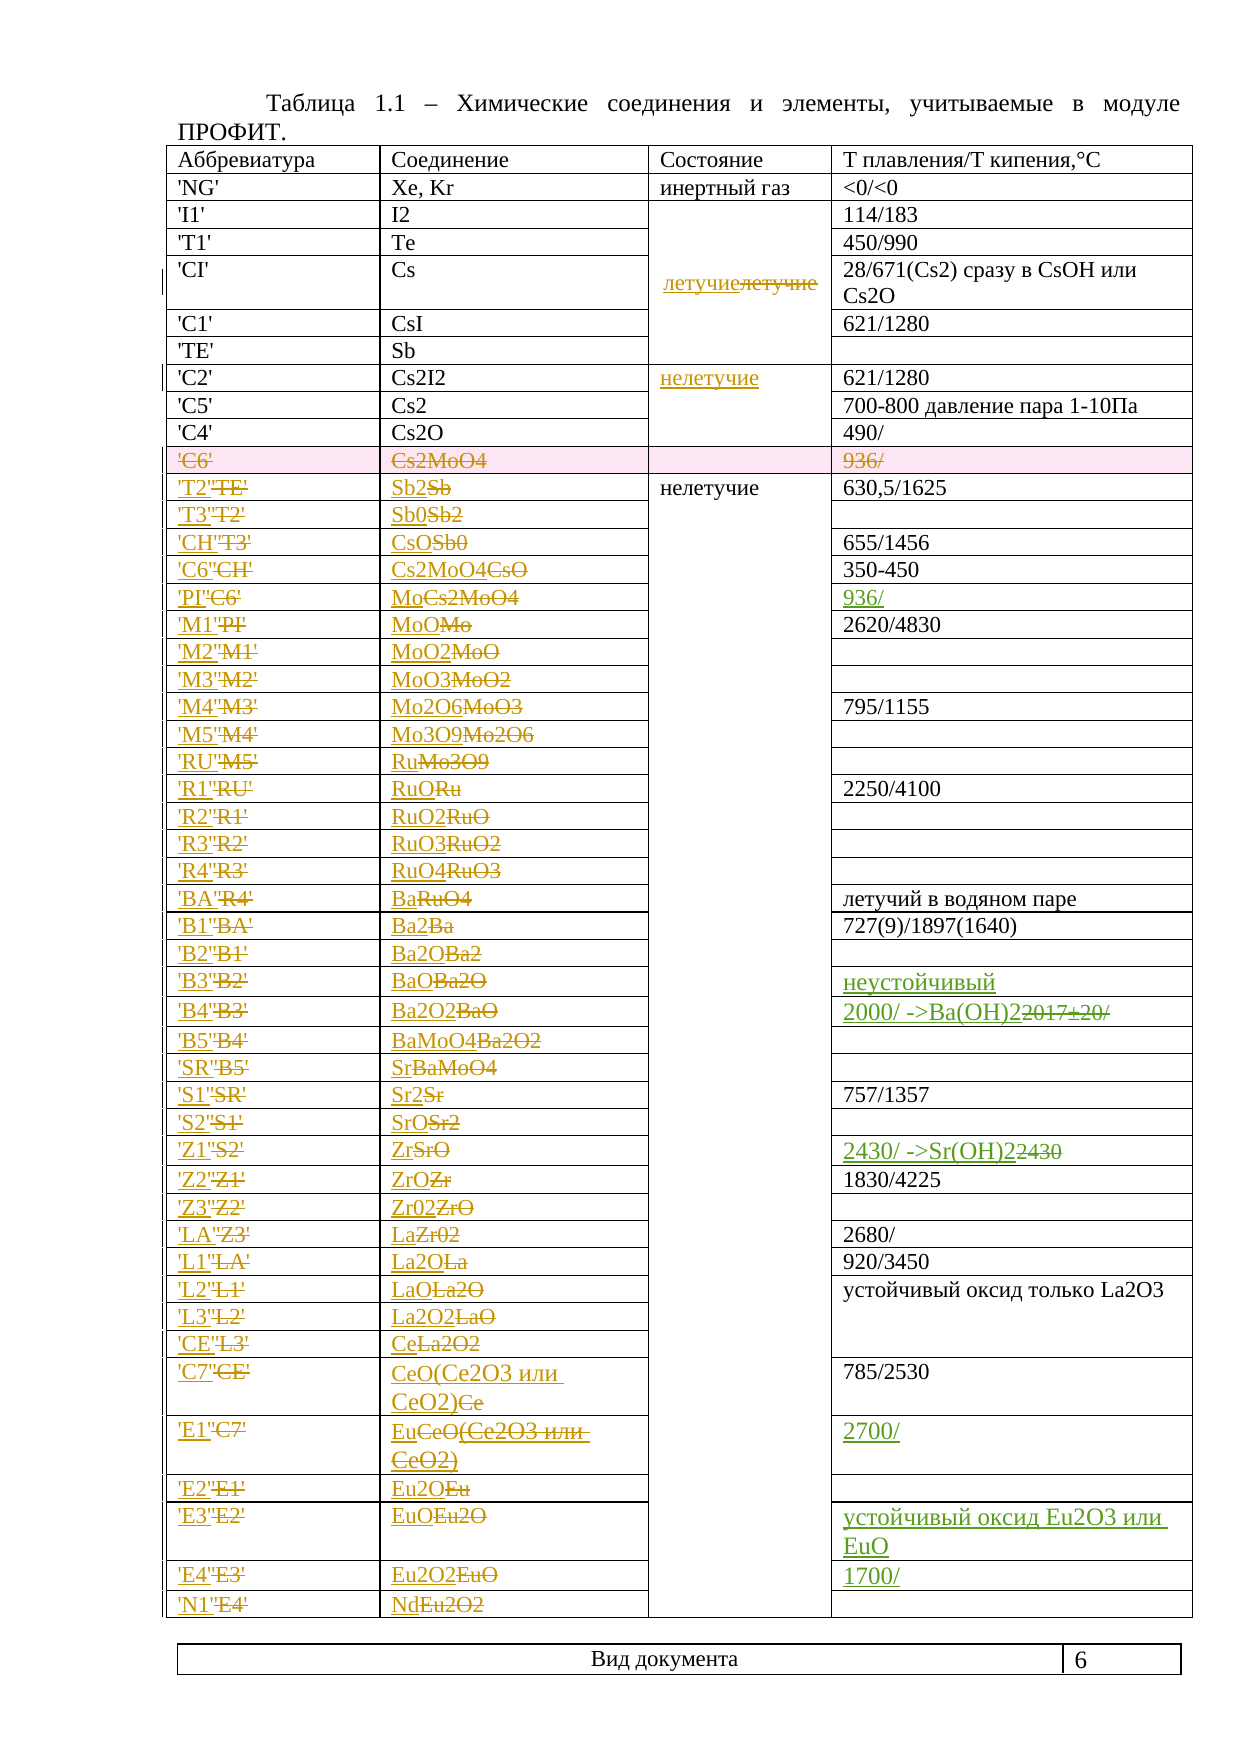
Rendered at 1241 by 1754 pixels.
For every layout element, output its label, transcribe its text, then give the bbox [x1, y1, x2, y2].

table_cell [381, 1303, 648, 1329]
table_cell [381, 1276, 648, 1302]
table_cell [167, 1248, 379, 1275]
table_cell [832, 803, 1192, 829]
table_cell [832, 1591, 1192, 1617]
table_cell 621/1280 [832, 310, 1192, 336]
table_cell 'T1' [167, 229, 379, 255]
table_cell [167, 556, 379, 583]
table_cell [167, 611, 379, 637]
table_cell [832, 584, 1192, 610]
table_cell 'C2' [167, 365, 379, 391]
table_cell [832, 1561, 1192, 1590]
table_cell [381, 1166, 648, 1192]
table_cell [381, 1591, 648, 1617]
table_cell [381, 474, 648, 500]
table_cell [832, 1416, 1192, 1474]
table_cell нелетучие [649, 474, 831, 1617]
table_cell 700-800 давление пара 1-10Па [832, 392, 1192, 418]
table_cell [167, 803, 379, 829]
table_cell [381, 584, 648, 610]
table_cell [381, 611, 648, 637]
table_cell [167, 1109, 379, 1135]
table_cell [381, 1194, 648, 1220]
table_cell [381, 1221, 648, 1247]
table_cell [832, 1194, 1192, 1220]
table_cell [381, 1416, 648, 1474]
table_cell 'C1' [167, 310, 379, 336]
table_cell [381, 1109, 648, 1135]
table_cell Cs2I2 [381, 365, 648, 391]
table_cell [832, 1027, 1192, 1053]
table_cell 795/1155 [832, 693, 1192, 719]
table_cell [381, 997, 648, 1026]
table_cell [832, 501, 1192, 528]
table_cell Cs2 [381, 392, 648, 418]
table_cell 920/3450 [832, 1248, 1192, 1275]
table_cell [832, 997, 1192, 1026]
table_cell [167, 1331, 379, 1357]
table_cell [381, 721, 648, 747]
table_cell [832, 337, 1192, 363]
table_cell [381, 693, 648, 719]
table_cell [832, 1054, 1192, 1081]
table_cell [832, 1503, 1192, 1560]
table_cell [167, 721, 379, 747]
table_header Аббревиатура [167, 146, 379, 173]
table_cell [381, 775, 648, 802]
table_cell [832, 639, 1192, 665]
table_cell Cs2O [381, 419, 648, 446]
table_cell Xe, Kr [381, 174, 648, 200]
table_cell [381, 666, 648, 692]
text Таблица 1.1 – Химические соединения и элементы, учитываемые в модуле ПРОФИТ. [177, 88, 1181, 145]
table_cell 28/671(Cs2) сразу в CsOH или Cs2O [832, 256, 1192, 309]
table_cell [832, 748, 1192, 774]
table_cell I2 [381, 201, 648, 227]
table_cell [167, 1054, 379, 1081]
table_cell [381, 529, 648, 555]
table_cell летучий в водяном паре [832, 885, 1192, 911]
table_cell [167, 748, 379, 774]
table_cell [167, 1591, 379, 1617]
table_cell [167, 639, 379, 665]
table_cell [167, 997, 379, 1026]
table_cell [381, 639, 648, 665]
table_cell 2680/ [832, 1221, 1192, 1247]
table_cell 2620/4830 [832, 611, 1192, 637]
table_cell [167, 885, 379, 911]
table_cell 'I1' [167, 201, 379, 227]
table_cell [381, 967, 648, 996]
table_cell [381, 1503, 648, 1560]
table_cell [381, 1136, 648, 1165]
table_cell [381, 1082, 648, 1108]
table_cell [167, 967, 379, 996]
table_header Состояние [649, 146, 831, 173]
table_cell [832, 666, 1192, 692]
table_cell [381, 1027, 648, 1053]
table_cell <0/<0 [832, 174, 1192, 200]
table_cell [381, 1358, 648, 1415]
table_cell [167, 501, 379, 528]
table_cell Cs [381, 256, 648, 309]
table_cell [649, 201, 831, 363]
table_cell 757/1357 [832, 1082, 1192, 1108]
table_cell 'TE' [167, 337, 379, 363]
table_cell [832, 1109, 1192, 1135]
table_header Соединение [381, 146, 648, 173]
table_cell [167, 1136, 379, 1165]
table_cell [381, 885, 648, 911]
table_cell [381, 748, 648, 774]
table_cell [167, 1561, 379, 1590]
table_cell [167, 529, 379, 555]
table_cell [381, 858, 648, 884]
table_cell [167, 1475, 379, 1501]
table_cell [381, 803, 648, 829]
table_cell [381, 556, 648, 583]
table_cell [167, 584, 379, 610]
table_cell [167, 1416, 379, 1474]
table_cell 655/1456 [832, 529, 1192, 555]
table_cell [832, 721, 1192, 747]
table_cell [381, 1561, 648, 1590]
table_cell [167, 940, 379, 966]
table_cell CsI [381, 310, 648, 336]
table_cell [832, 830, 1192, 857]
table_cell 785/2530 [832, 1358, 1192, 1415]
table_cell Sb [381, 337, 648, 363]
table_cell [832, 967, 1192, 996]
table_cell 'NG' [167, 174, 379, 200]
table_cell [167, 693, 379, 719]
table_cell [832, 858, 1192, 884]
table_cell 350-450 [832, 556, 1192, 583]
table_cell [167, 1194, 379, 1220]
table_cell [167, 858, 379, 884]
table_cell устойчивый оксид только La2O3 [832, 1276, 1192, 1357]
table_cell [381, 830, 648, 857]
table_cell 1830/4225 [832, 1166, 1192, 1192]
table_cell 490/ [832, 419, 1192, 446]
table_cell инертный газ [649, 174, 831, 200]
table_cell [167, 913, 379, 939]
table_header Т плавления/Т кипения,°С [832, 146, 1192, 173]
table_cell [167, 1166, 379, 1192]
table_cell 450/990 [832, 229, 1192, 255]
table_cell 2250/4100 [832, 775, 1192, 802]
table_cell [381, 1248, 648, 1275]
table_cell 'CI' [167, 256, 379, 309]
table_cell [832, 1136, 1192, 1165]
table_cell 114/183 [832, 201, 1192, 227]
table_cell 727(9)/1897(1640) [832, 913, 1192, 939]
table_cell 'C4' [167, 419, 379, 446]
table_cell [167, 830, 379, 857]
table_cell [167, 775, 379, 802]
table_cell [381, 1054, 648, 1081]
table_cell [381, 940, 648, 966]
table_cell [381, 501, 648, 528]
table_cell [167, 1082, 379, 1108]
table_cell [167, 1027, 379, 1053]
table_cell [832, 1475, 1192, 1501]
table_cell [167, 1303, 379, 1329]
table_cell [649, 365, 831, 446]
table_cell [381, 1475, 648, 1501]
table_cell [832, 940, 1192, 966]
table_cell [381, 913, 648, 939]
table_cell [167, 1276, 379, 1302]
table_cell [167, 1221, 379, 1247]
table_cell [167, 666, 379, 692]
table_cell [381, 1331, 648, 1357]
table_cell [167, 1358, 379, 1415]
table_cell [167, 1503, 379, 1560]
table_cell Te [381, 229, 648, 255]
table_cell 621/1280 [832, 365, 1192, 391]
table_cell 630,5/1625 [832, 474, 1192, 500]
table_cell 'C5' [167, 392, 379, 418]
table_cell [167, 474, 379, 500]
